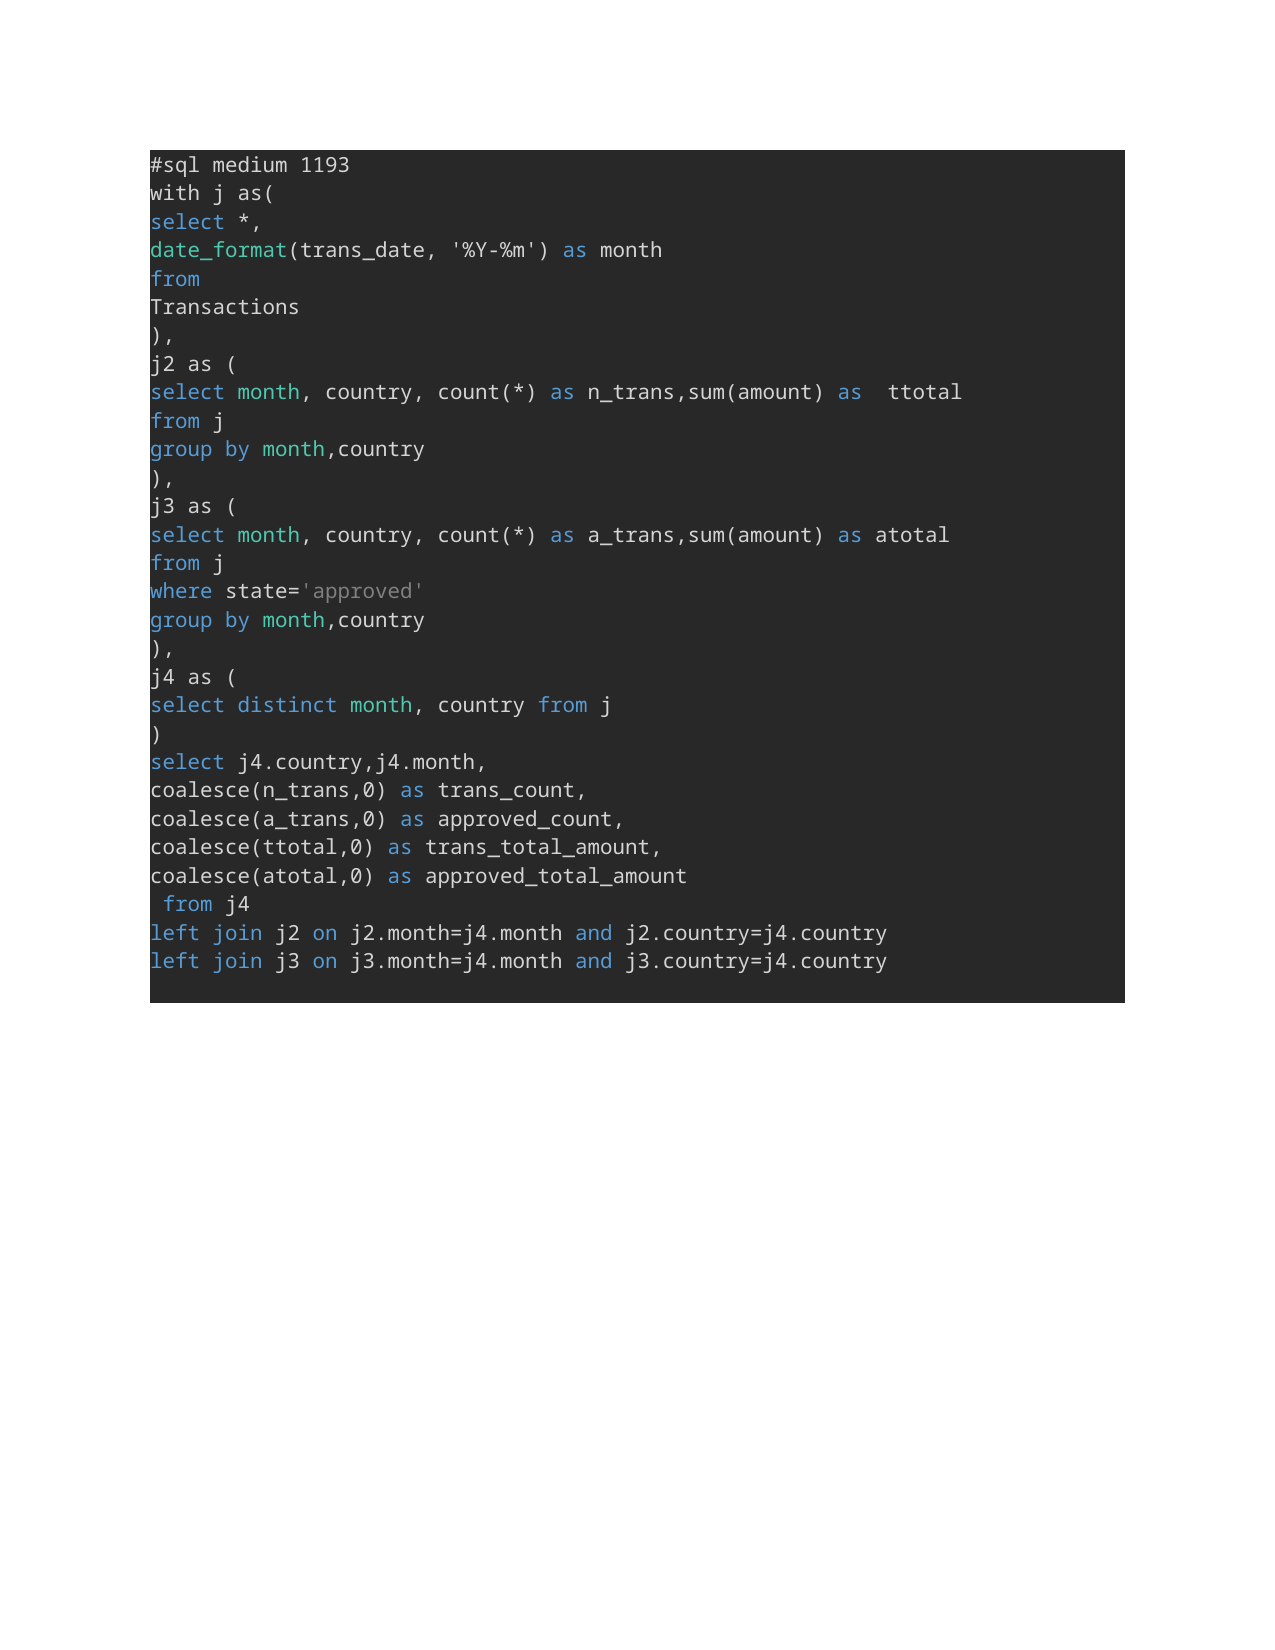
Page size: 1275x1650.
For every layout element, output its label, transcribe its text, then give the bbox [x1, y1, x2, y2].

text coalesce(a_trans,0) as approved_count, [150, 804, 1125, 832]
text where state='approved' [150, 577, 1125, 605]
text select j4.country,j4.month, [150, 747, 1125, 776]
text ), [150, 321, 1125, 349]
text ), [150, 463, 1125, 491]
text select *, [150, 207, 1125, 235]
text select distinct month, country from j [150, 690, 1125, 719]
text from j4 [150, 889, 1125, 918]
text Transactions [150, 292, 1125, 321]
text coalesce(atotal,0) as approved_total_amount [150, 861, 1125, 889]
text select month, country, count(*) as a_trans,sum(amount) as atotal [150, 520, 1125, 548]
text coalesce(n_trans,0) as trans_count, [150, 776, 1125, 804]
text from j [150, 406, 1125, 434]
text group by month,country [150, 605, 1125, 633]
text coalesce(ttotal,0) as trans_total_amount, [150, 832, 1125, 861]
text with j as( [150, 178, 1125, 207]
text left join j3 on j3.month=j4.month and j3.country=j4.country [150, 946, 1125, 975]
text #sql medium 1193 [150, 150, 1125, 178]
text j4 as ( [150, 662, 1125, 690]
text left join j2 on j2.month=j4.month and j2.country=j4.country [150, 918, 1125, 946]
text j3 as ( [150, 491, 1125, 520]
text date_format(trans_date, '%Y-%m') as month [150, 235, 1125, 264]
text ) [150, 719, 1125, 747]
text from j [150, 548, 1125, 577]
text j2 as ( [150, 349, 1125, 377]
text select month, country, count(*) as n_trans,sum(amount) as ttotal [150, 377, 1125, 406]
text group by month,country [150, 434, 1125, 463]
text ), [150, 633, 1125, 662]
text from [150, 264, 1125, 292]
